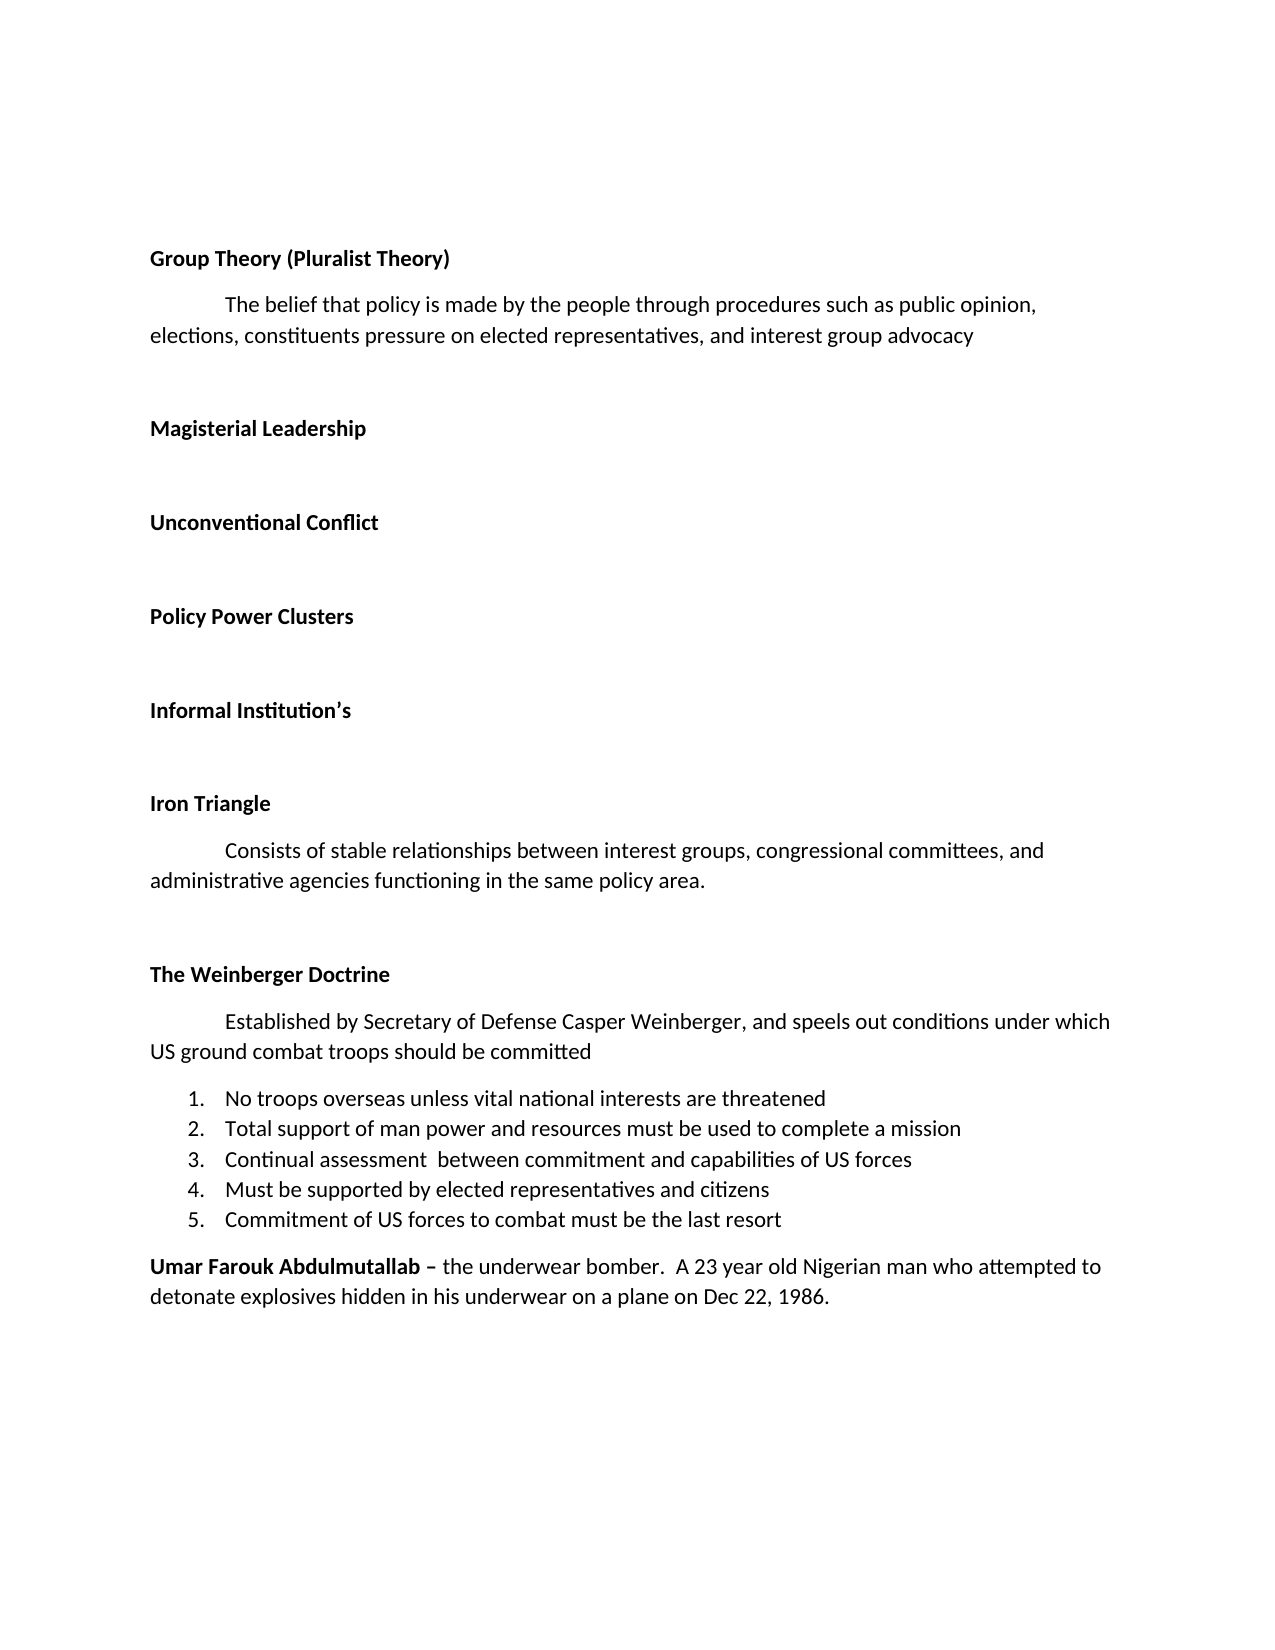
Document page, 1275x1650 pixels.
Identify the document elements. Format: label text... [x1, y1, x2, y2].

list Continual assessment between commitment and capabilities of US forces [187, 1145, 1125, 1173]
text Umar Farouk Abdulmutallab – the underwear bomber. A 23 year old Nigerian man who attempted to detonate explosives hidden in his underwear on a plane on Dec 22, 1986. [150, 1252, 1125, 1310]
list Total support of man power and resources must be used to complete a mission [187, 1114, 1125, 1143]
list Must be supported by elected representatives and citizens [187, 1175, 1125, 1203]
text Policy Power Clusters [150, 602, 1125, 630]
text The Weinberger Doctrine [150, 960, 1125, 988]
text Established by Secretary of Defense Casper Weinberger, and speels out conditions under which US ground combat troops should be committed [150, 1007, 1125, 1066]
text Informal Institution’s [150, 696, 1125, 724]
text Group Theory (Pluralist Theory) [150, 244, 1125, 272]
text Iron Triangle [150, 789, 1125, 818]
text Magisterial Leadership [150, 414, 1125, 443]
list No troops overseas unless vital national interests are threatened [187, 1084, 1125, 1112]
text Unconventional Conflict [150, 508, 1125, 536]
text The belief that policy is made by the people through procedures such as public opinion, elections, constituents pressure on elected representatives, and interest group advocacy [150, 291, 1125, 349]
text Consists of stable relationships between interest groups, congressional committees, and administrative agencies functioning in the same policy area. [150, 836, 1125, 895]
list Commitment of US forces to combat must be the last resort [187, 1205, 1125, 1233]
